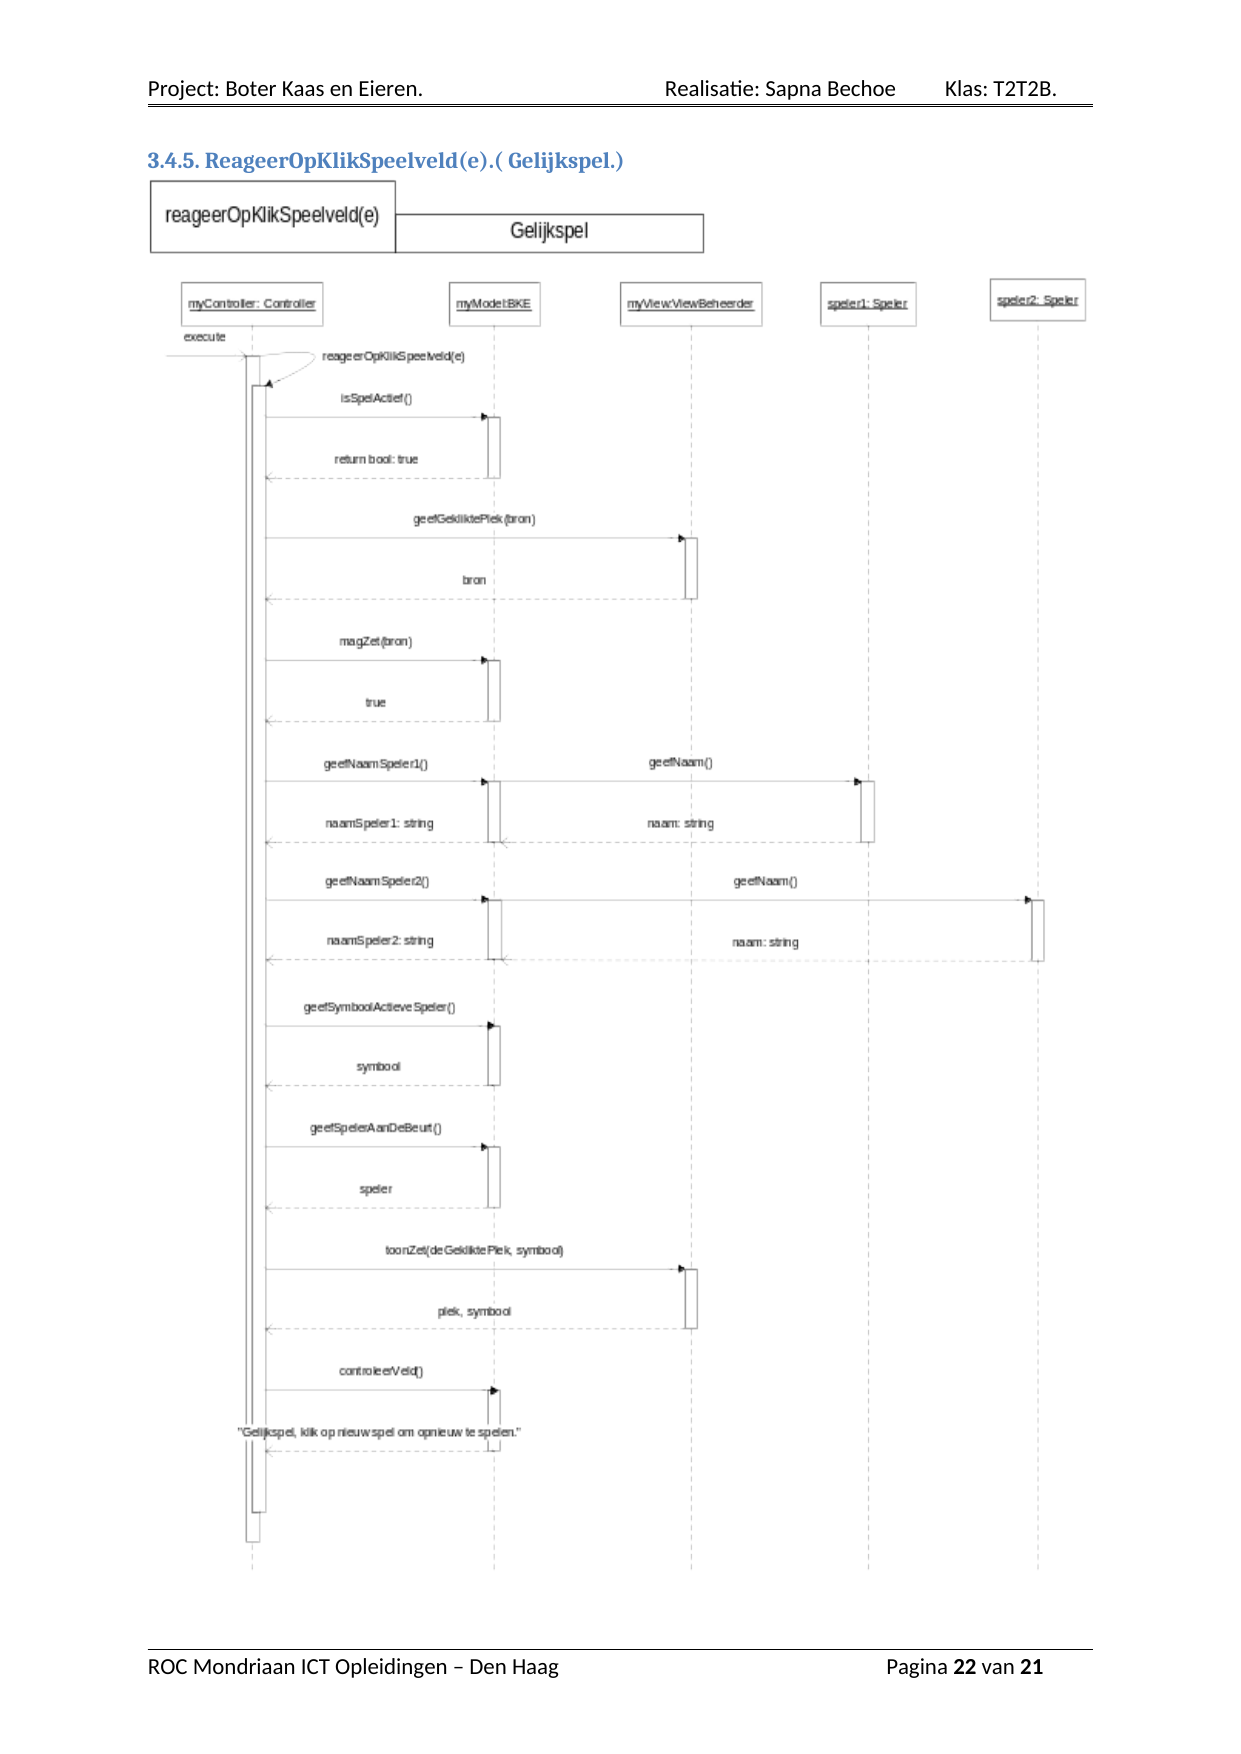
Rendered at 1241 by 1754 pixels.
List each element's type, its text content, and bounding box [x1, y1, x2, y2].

subtitle 3.4.5. ReageerOpKlikSpeelveld(e).( Gelijkspel.) [148, 148, 1093, 1603]
